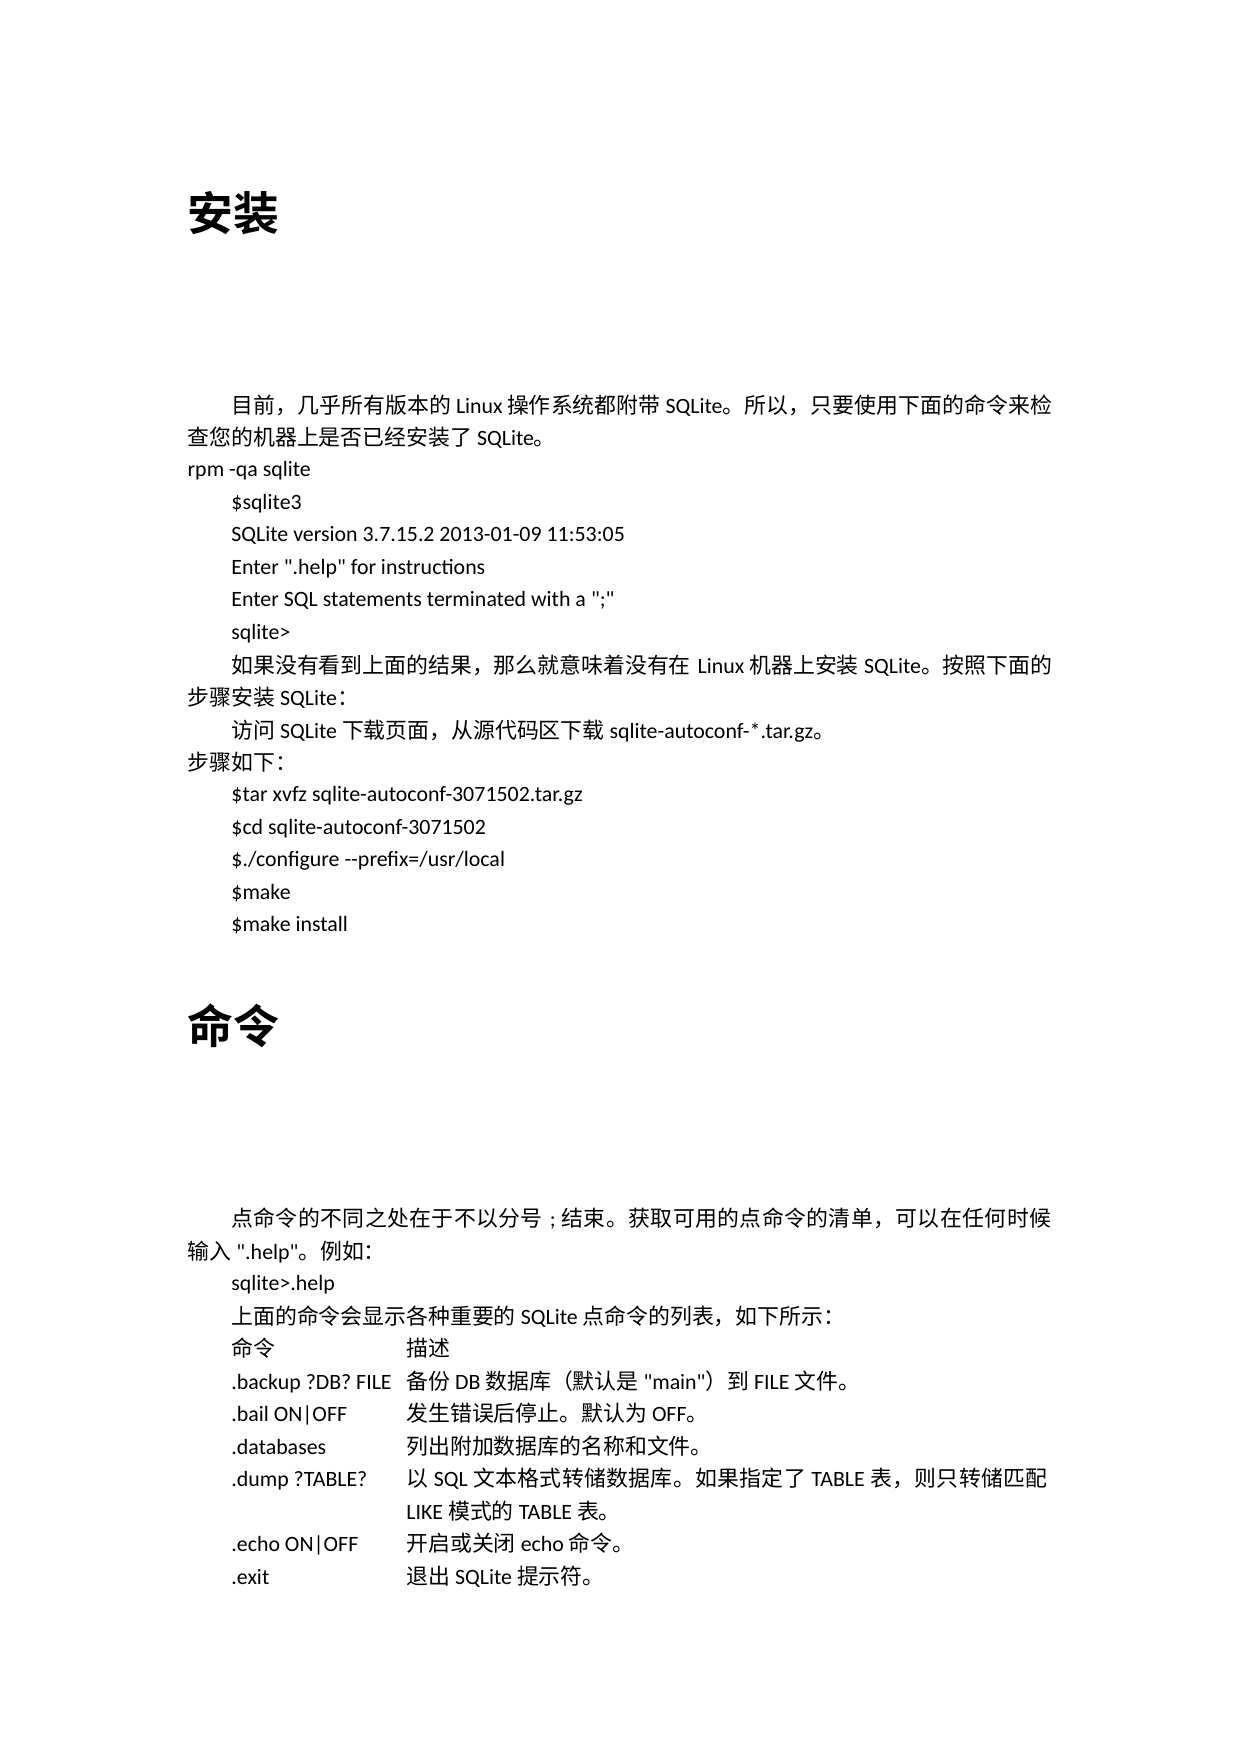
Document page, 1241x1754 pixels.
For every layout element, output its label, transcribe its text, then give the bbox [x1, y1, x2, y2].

text $./configure --prefix=/usr/local [187, 842, 1053, 875]
text Enter SQL statements terminated with a ";" [187, 582, 1053, 615]
subtitle 命令 [187, 975, 1053, 1073]
text $make [187, 875, 1053, 907]
text rpm -qa sqlite [187, 452, 1053, 485]
text .dump ?TABLE? 以 SQL 文本格式转储数据库。如果指定了 TABLE 表，则只转储匹配 LIKE 模式的 TABLE 表。 [187, 1461, 1053, 1526]
text .bail ON|OFF 发生错误后停止。默认为 OFF。 [187, 1396, 1053, 1428]
text 命令 描述 [187, 1331, 1053, 1363]
text 如果没有看到上面的结果，那么就意味着没有在 Linux 机器上安装 SQLite。按照下面的步骤安装 SQLite： [187, 647, 1053, 712]
text sqlite> [187, 615, 1053, 647]
text .databases 列出附加数据库的名称和文件。 [187, 1428, 1053, 1461]
text 目前，几乎所有版本的Linux操作系统都附带SQLite。所以，只要使用下面的命令来检查您的机器上是否已经安装了 SQLite。 [187, 387, 1053, 452]
text sqlite>.help [187, 1266, 1053, 1298]
text $make install [187, 907, 1053, 940]
text 上面的命令会显示各种重要的 SQLite 点命令的列表，如下所示： [187, 1298, 1053, 1331]
text 点命令的不同之处在于不以分号 ; 结束。获取可用的点命令的清单，可以在任何时候输入 ".help"。例如： [187, 1201, 1053, 1266]
text $tar xvfz sqlite-autoconf-3071502.tar.gz [187, 777, 1053, 810]
text 访问 SQLite 下载页面，从源代码区下载 sqlite-autoconf-*.tar.gz。 [187, 712, 1053, 745]
text $cd sqlite-autoconf-3071502 [187, 810, 1053, 842]
text .exit 退出 SQLite 提示符。 [187, 1558, 1053, 1591]
text Enter ".help" for instructions [187, 550, 1053, 582]
text .backup ?DB? FILE 备份 DB 数据库（默认是 "main"）到 FILE 文件。 [187, 1363, 1053, 1396]
text $sqlite3 [187, 485, 1053, 517]
subtitle 安装 [187, 162, 1053, 259]
text SQLite version 3.7.15.2 2013-01-09 11:53:05 [187, 517, 1053, 550]
text 步骤如下： [187, 745, 1053, 777]
text .echo ON|OFF 开启或关闭 echo 命令。 [187, 1526, 1053, 1558]
